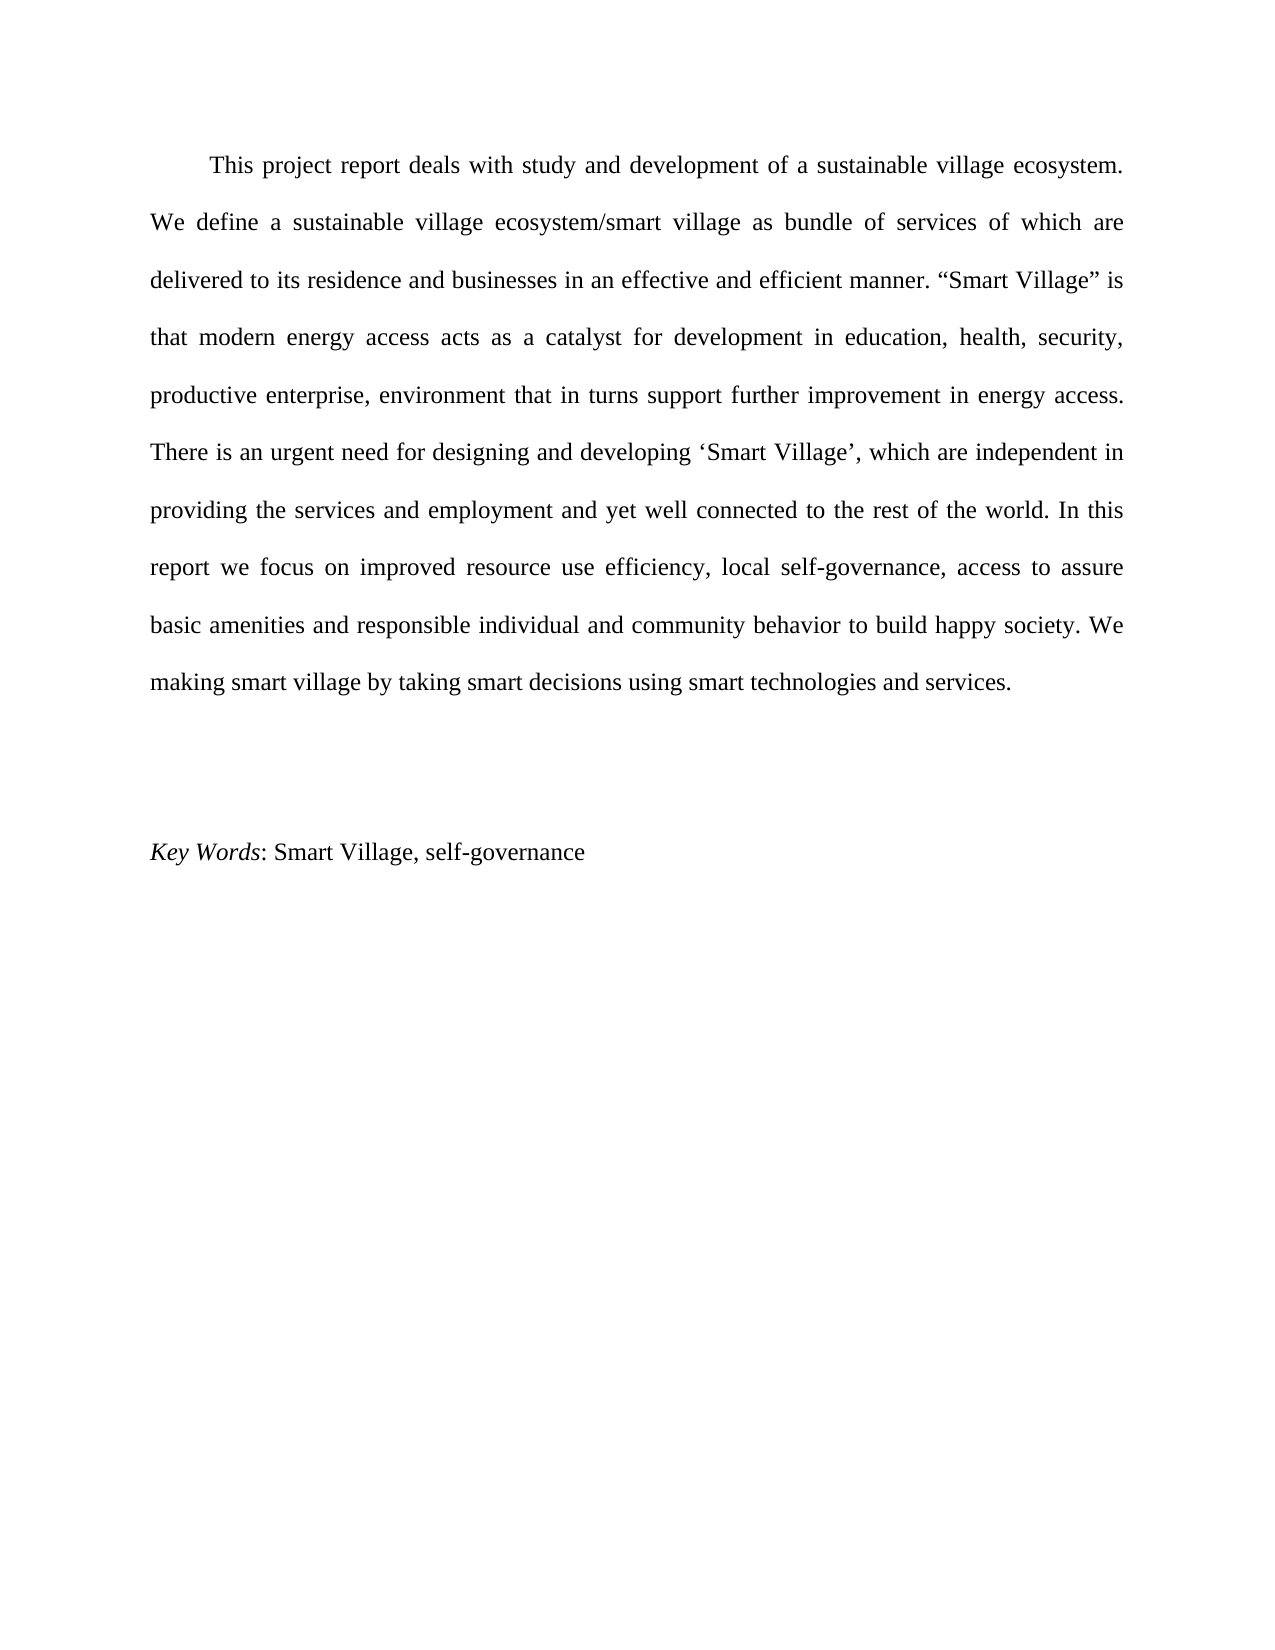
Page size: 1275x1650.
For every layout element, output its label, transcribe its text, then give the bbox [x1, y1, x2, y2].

text Key Words: Smart Village, self-governance [150, 837, 1125, 866]
text This project report deals with study and development of a sustainable village ecosystem. We define a sustainable village ecosystem/smart village as bundle of services of which are delivered to its residence and businesses in an effective and efficient manner. “Smart Village” is that modern energy access acts as a catalyst for development in education, health, security, productive enterprise, environment that in turns support further improvement in energy access. There is an urgent need for designing and developing ‘Smart Village’, which are independent in providing the services and employment and yet well connected to the rest of the world. In this report we focus on improved resource use efficiency, local self-governance, access to assure basic amenities and responsible individual and community behavior to build happy society. We making smart village by taking smart decisions using smart technologies and services. [150, 150, 1125, 696]
